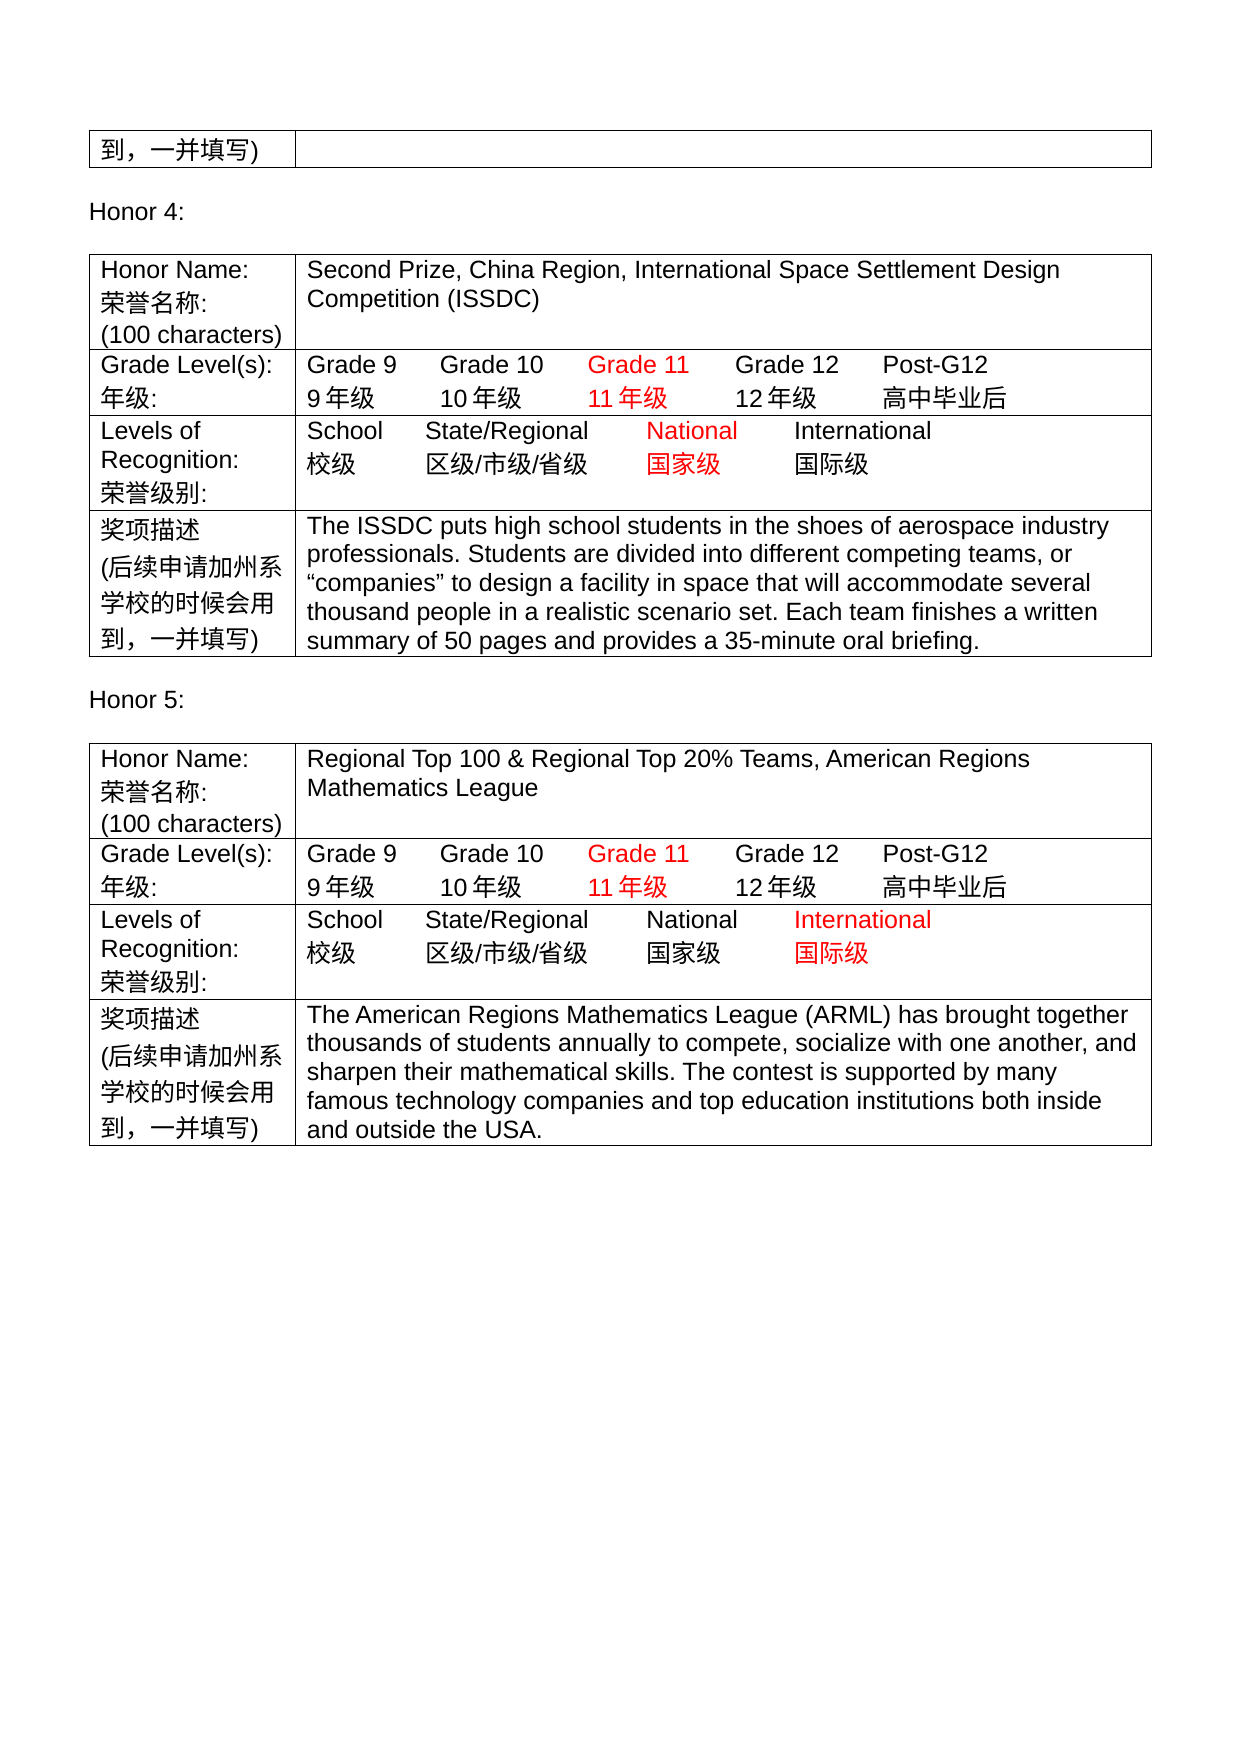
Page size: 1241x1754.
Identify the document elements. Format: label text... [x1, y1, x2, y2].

table_cell School 校级 [296, 416, 413, 510]
text Honor 5: [89, 686, 1152, 714]
table_cell School 校级 [296, 905, 413, 999]
table_cell Levels of Recognition: 荣誉级别: [90, 905, 295, 999]
table_header Second Prize, China Region, International Space Settlement Design Competition (ISSDC) [296, 255, 1151, 349]
table_header Regional Top 100 & Regional Top 20% Teams, American Regions Mathematics League [296, 744, 1151, 838]
text Honor 4: [89, 197, 1152, 225]
table_cell Levels of Recognition: 荣誉级别: [90, 416, 295, 510]
table_cell 奖项描述 (后续申请加州系学校的时候会用到，一并填写) [90, 1000, 295, 1145]
table_cell Grade 9 9年级 [296, 839, 428, 904]
table_cell Grade 12 12年级 [724, 350, 871, 415]
table_cell Grade 12 12年级 [724, 839, 871, 904]
table_cell International 国际级 [783, 905, 1151, 999]
table_cell National 国家级 [635, 416, 783, 510]
table_cell National 国家级 [635, 905, 783, 999]
table_cell Grade 10 10年级 [428, 839, 576, 904]
table_cell Grade 11 11年级 [576, 839, 724, 904]
table_cell The ISSDC puts high school students in the shoes of aerospace industry professionals. Students are divided into different competing teams, or “companies” to design a facility in space that will accommodate several thousand people in a realistic scenario set. Each team finishes a written summary of 50 pages and provides a 35-minute oral briefing. [296, 511, 1151, 656]
table_cell International 国际级 [783, 416, 1151, 510]
table_cell Grade 9 9年级 [296, 350, 428, 415]
table_header Honor Name: 荣誉名称: (100 characters) [90, 255, 295, 349]
table_cell State/Regional 区级/市级/省级 [414, 416, 635, 510]
table_cell Grade Level(s): 年级: [90, 839, 295, 904]
table_cell Grade 10 10年级 [428, 350, 576, 415]
table_cell Grade Level(s): 年级: [90, 350, 295, 415]
table_cell Grade 11 11年级 [576, 350, 724, 415]
table_cell The American Regions Mathematics League (ARML) has brought together thousands of students annually to compete, socialize with one another, and sharpen their mathematical skills. The contest is supported by many famous technology companies and top education institutions both inside and outside the USA. [296, 1000, 1151, 1145]
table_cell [90, 131, 295, 167]
table_cell State/Regional 区级/市级/省级 [414, 905, 635, 999]
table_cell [296, 131, 1151, 167]
table_header Honor Name: 荣誉名称: (100 characters) [90, 744, 295, 838]
table_cell 奖项描述 (后续申请加州系学校的时候会用到，一并填写) [90, 511, 295, 656]
table_cell Post-G12 高中毕业后 [871, 839, 1151, 904]
table_cell Post-G12 高中毕业后 [871, 350, 1151, 415]
